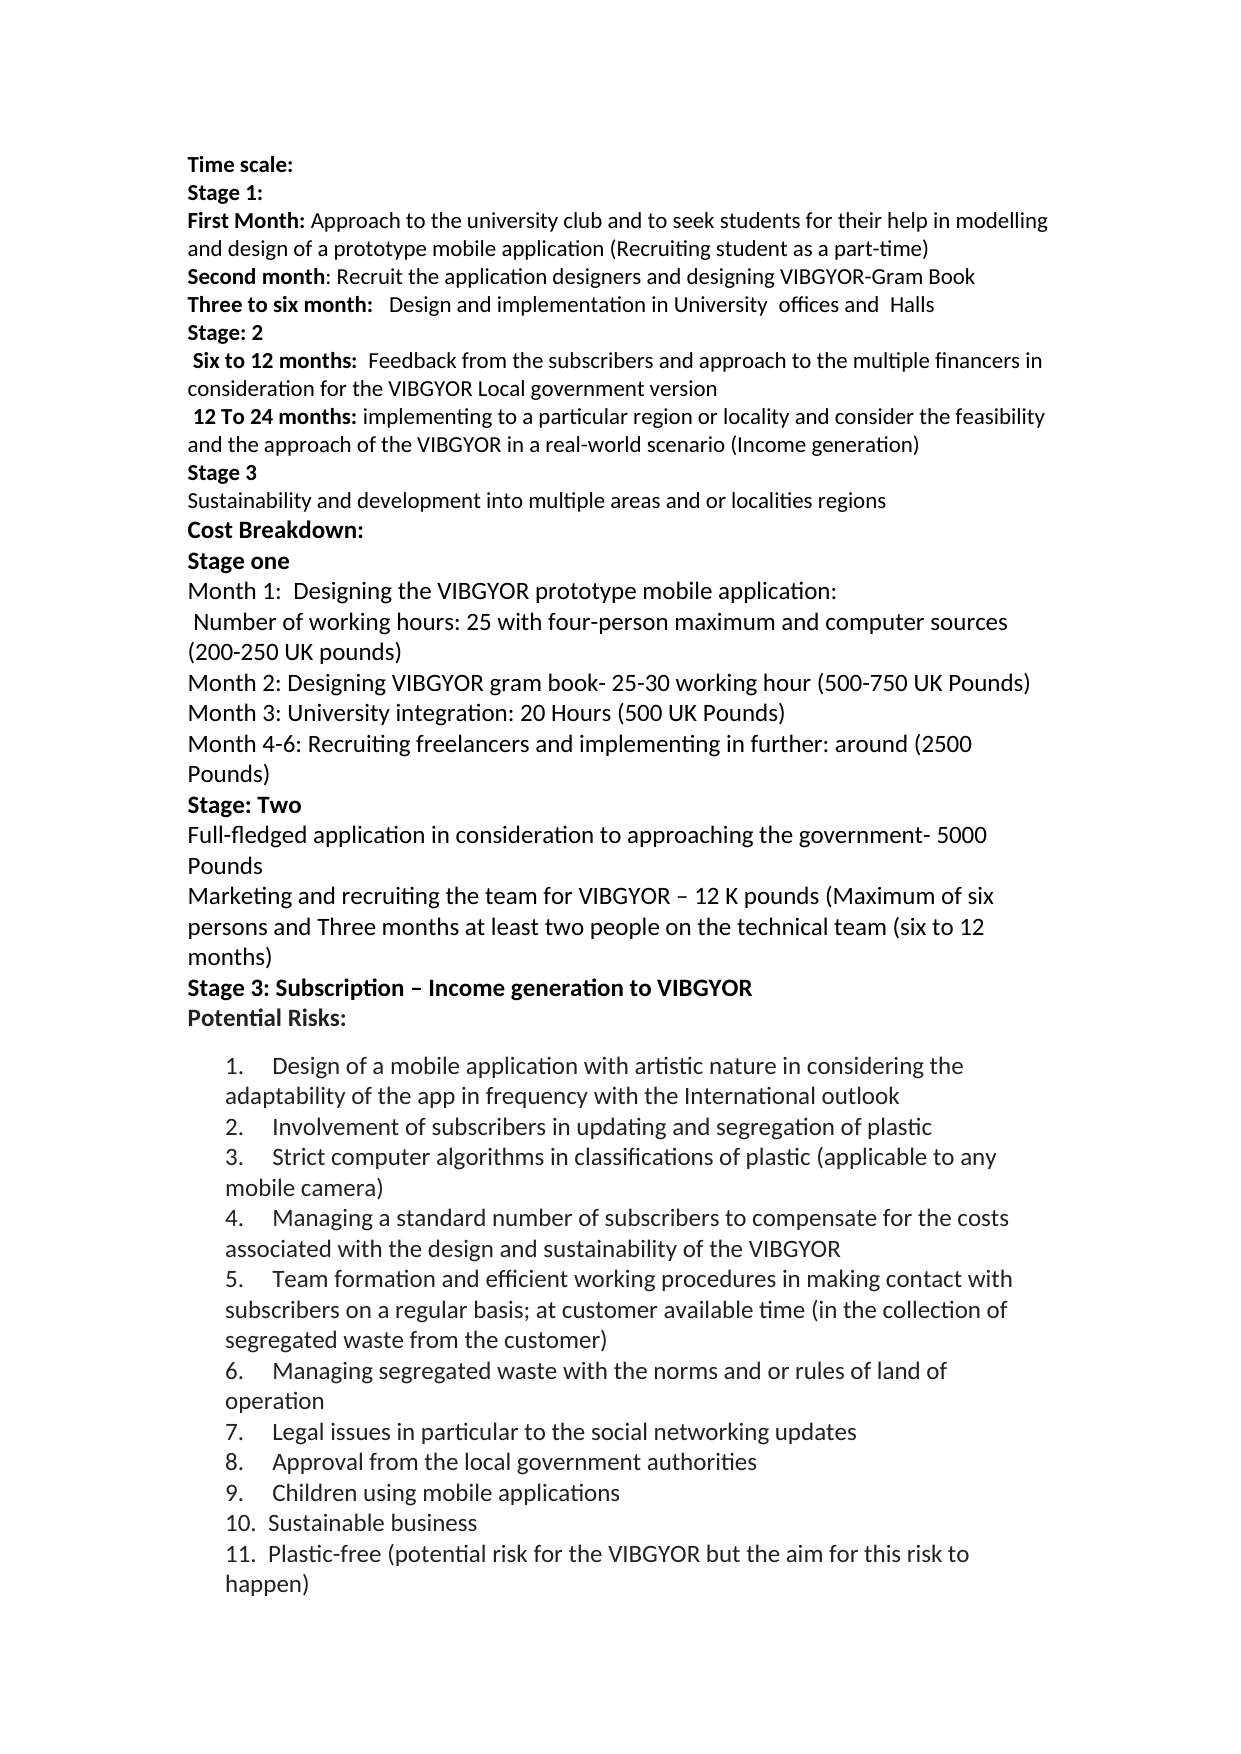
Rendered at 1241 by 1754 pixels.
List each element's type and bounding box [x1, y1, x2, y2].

table_header [150, 150, 1090, 1604]
